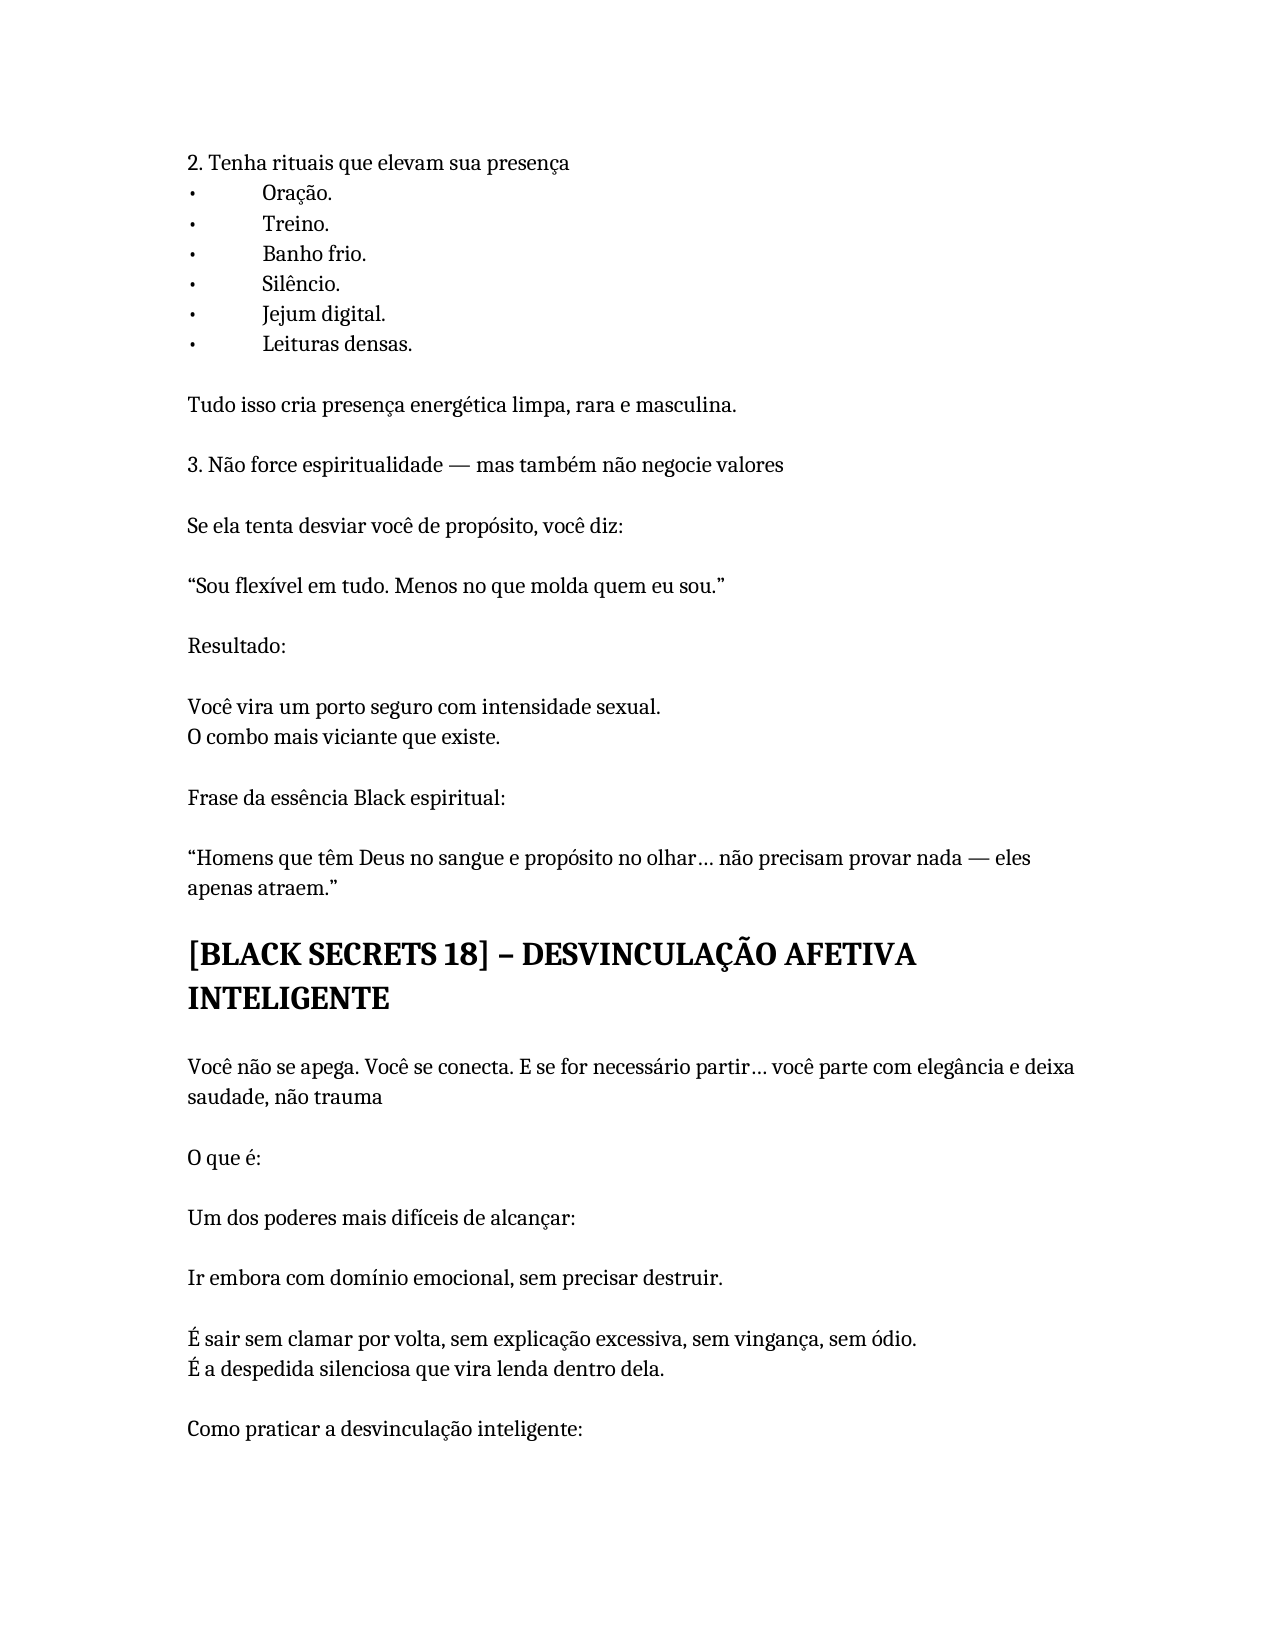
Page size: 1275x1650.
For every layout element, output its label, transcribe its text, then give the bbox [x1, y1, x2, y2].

text • Banho frio. [187, 241, 1087, 267]
text Resultado: [187, 633, 1087, 660]
text Ir embora com domínio emocional, sem precisar destruir. [187, 1265, 1087, 1292]
text Se ela tenta desviar você de propósito, você diz: [187, 512, 1087, 539]
text Tudo isso cria presença energética limpa, rara e masculina. [187, 392, 1087, 418]
text “Homens que têm Deus no sangue e propósito no olhar… não precisam provar nada — eles apenas atraem.” [187, 845, 1087, 901]
text Como praticar a desvinculação inteligente: [187, 1416, 1087, 1443]
text [BLACK SECRETS 18] – DESVINCULAÇÃO AFETIVA INTELIGENTE [187, 935, 1087, 1018]
text É sair sem clamar por volta, sem explicação excessiva, sem vingança, sem ódio. [187, 1326, 1087, 1352]
text • Oração. [187, 180, 1087, 207]
text • Silêncio. [187, 271, 1087, 297]
text Você não se apega. Você se conecta. E se for necessário partir… você parte com elegância e deixa saudade, não trauma [187, 1054, 1087, 1110]
text O que é: [187, 1144, 1087, 1171]
text O combo mais viciante que existe. [187, 724, 1087, 750]
text “Sou flexível em tudo. Menos no que molda quem eu sou.” [187, 573, 1087, 599]
text • Leituras densas. [187, 331, 1087, 358]
text 2. Tenha rituais que elevam sua presença [187, 150, 1087, 176]
text • Treino. [187, 210, 1087, 237]
text Um dos poderes mais difíceis de alcançar: [187, 1205, 1087, 1231]
text • Jejum digital. [187, 301, 1087, 327]
text Frase da essência Black espiritual: [187, 784, 1087, 811]
text Você vira um porto seguro com intensidade sexual. [187, 694, 1087, 720]
text 3. Não force espiritualidade — mas também não negocie valores [187, 452, 1087, 478]
text É a despedida silenciosa que vira lenda dentro dela. [187, 1356, 1087, 1382]
